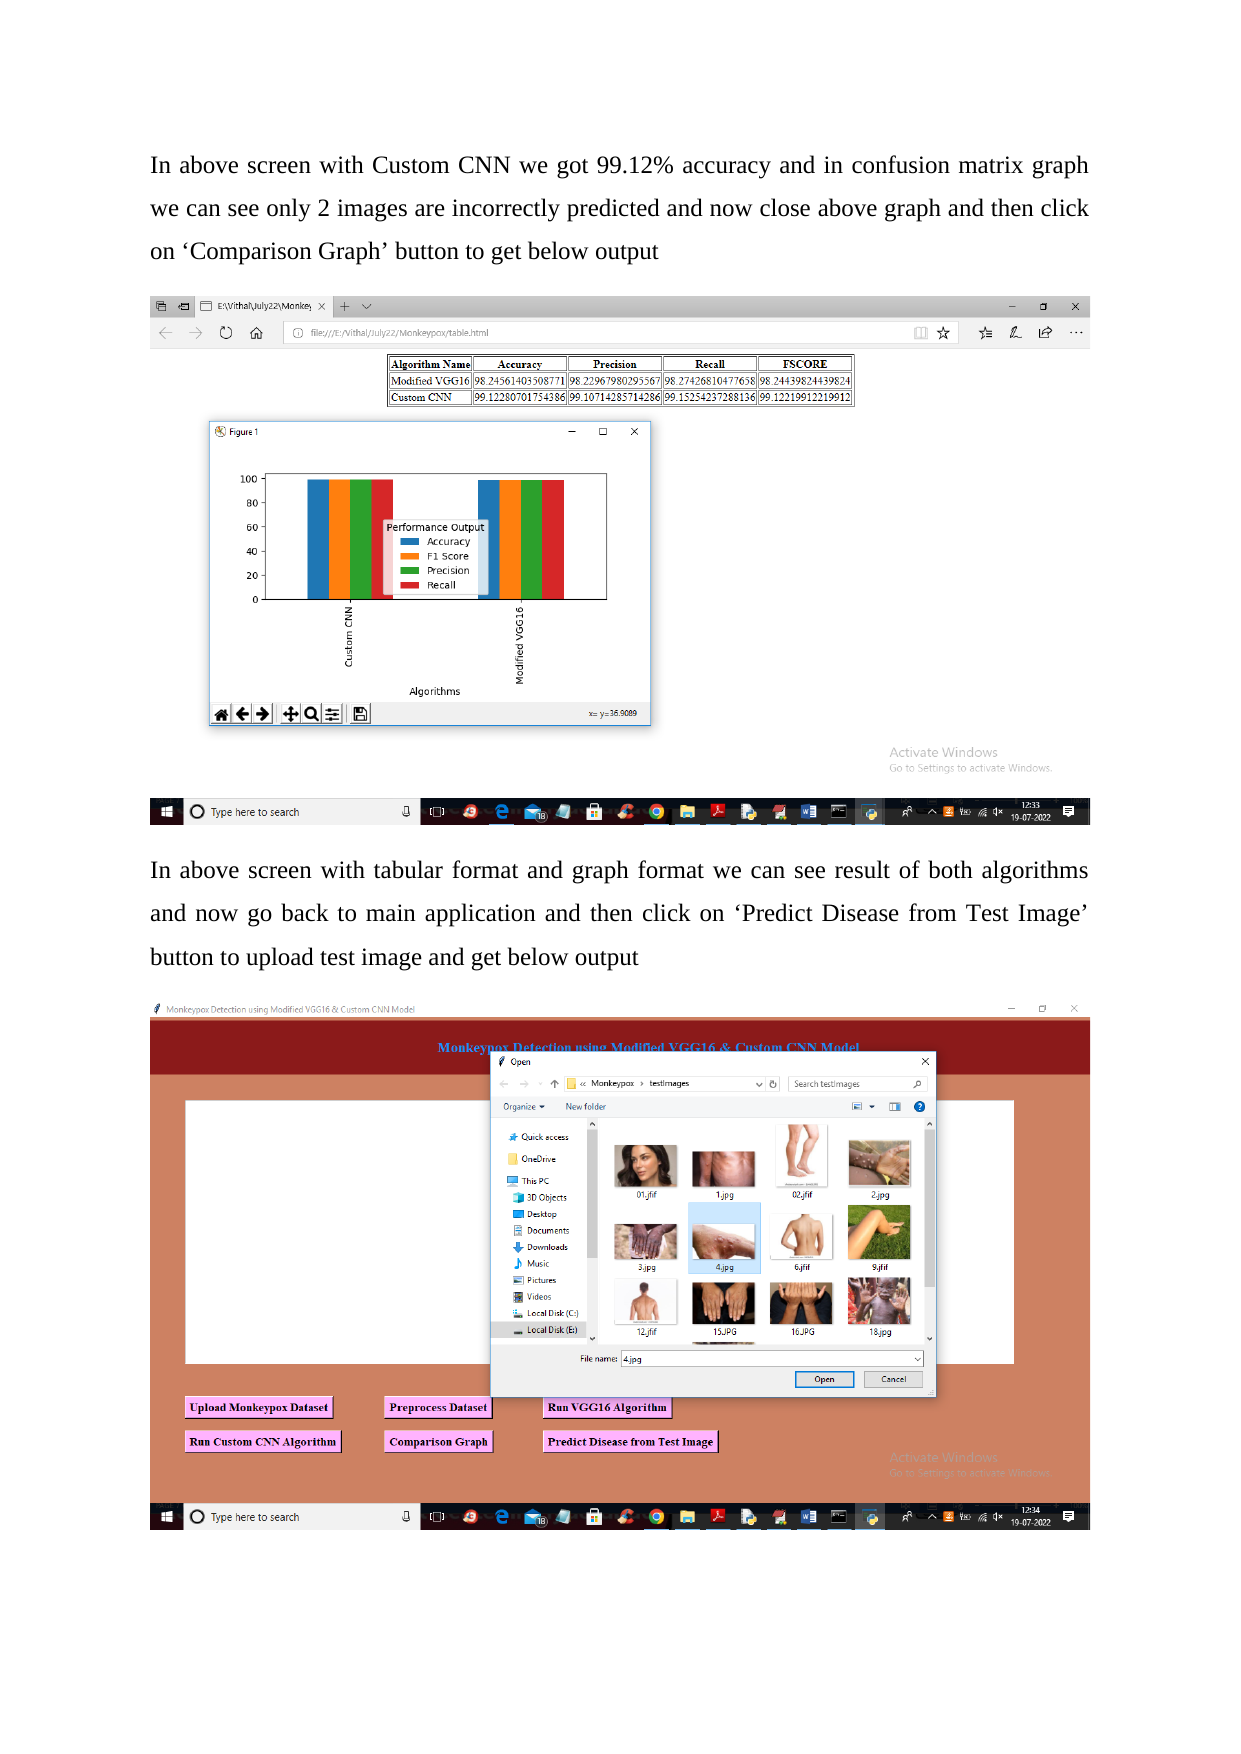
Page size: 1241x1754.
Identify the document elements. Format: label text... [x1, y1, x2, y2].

picture [150, 296, 1091, 825]
text In above screen with tabular format and graph format we can see result of both algorithms and now go back to main application and then click on ‘Predict Disease from Test Image’ button to upload test image and get below output [150, 855, 1090, 970]
picture [150, 1001, 1091, 1530]
text In above screen with Custom CNN we got 99.12% accuracy and in confusion matrix graph we can see only 2 images are incorrectly predicted and now close above graph and then click on ‘Comparison Graph’ button to get below output [150, 150, 1090, 265]
